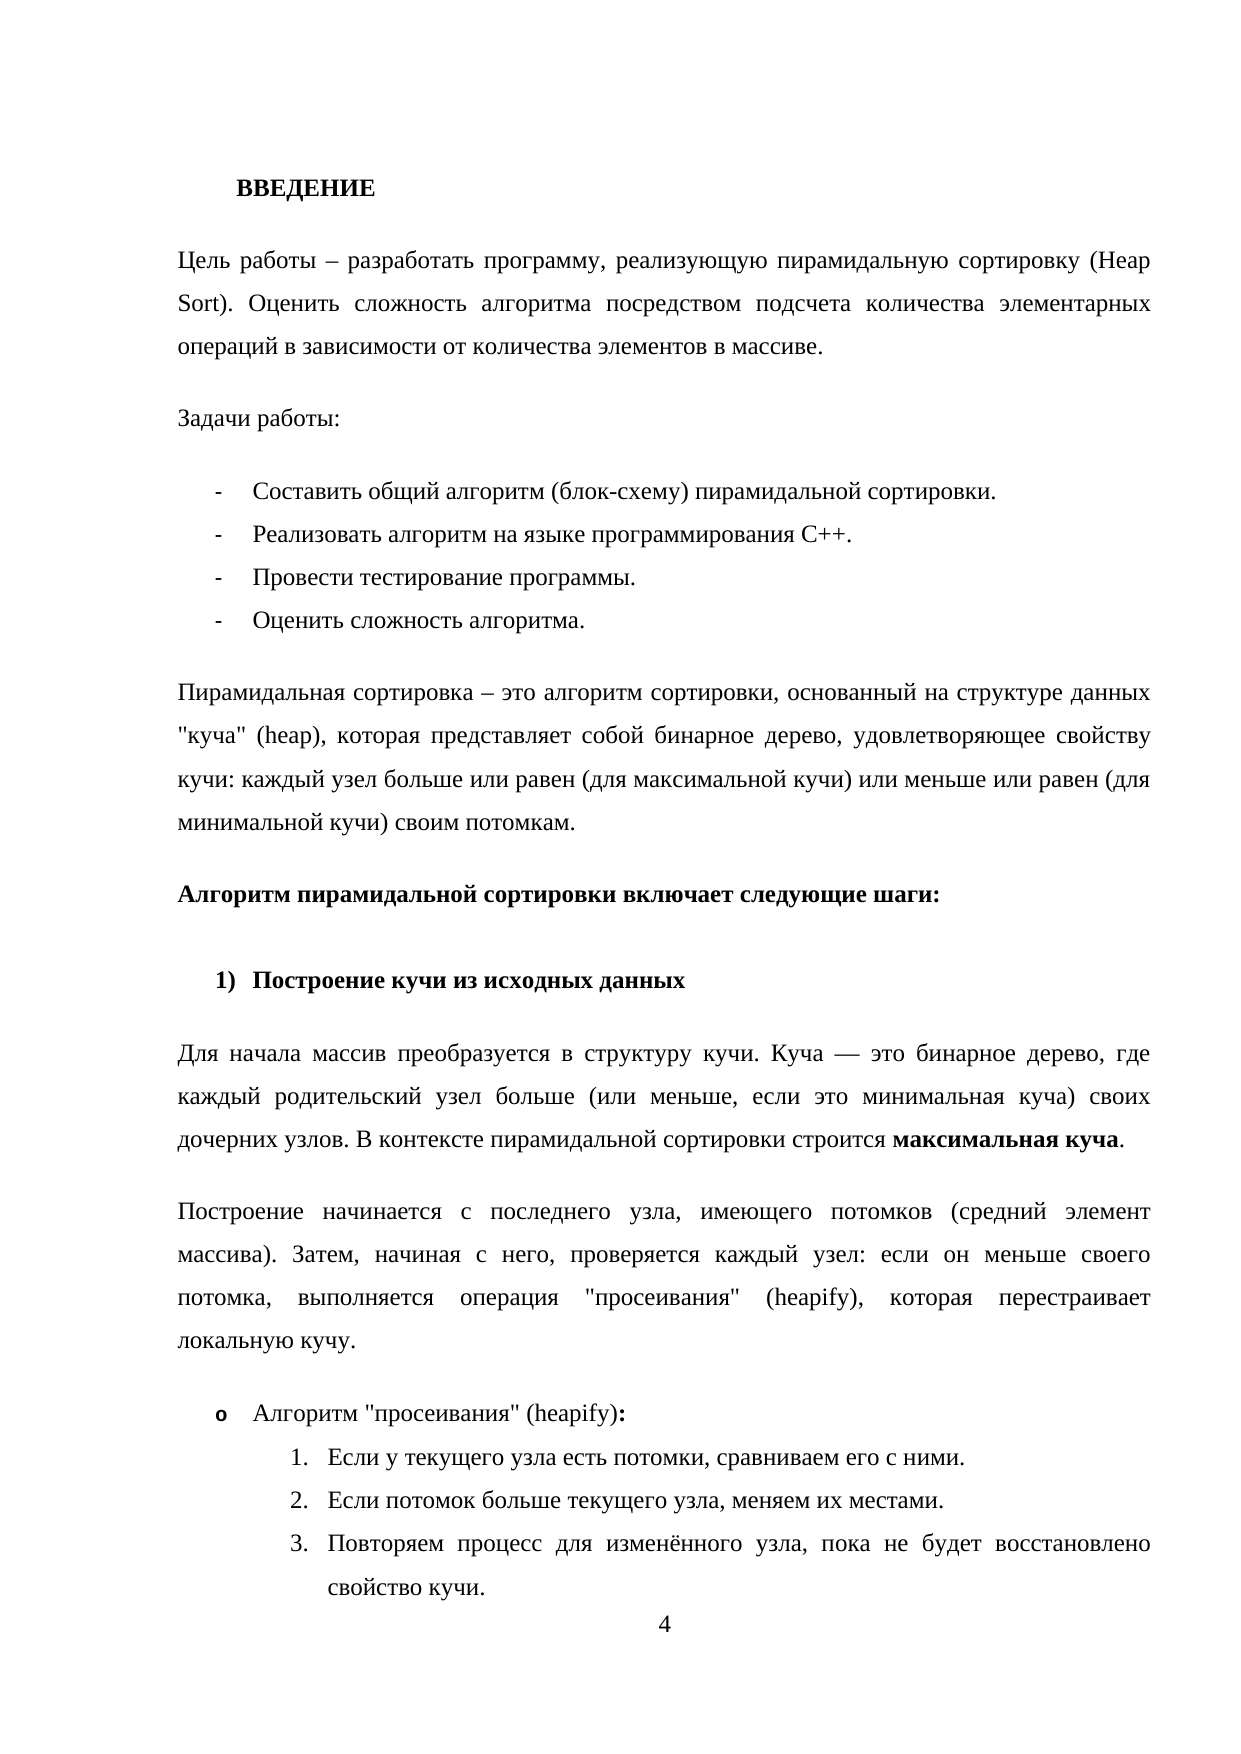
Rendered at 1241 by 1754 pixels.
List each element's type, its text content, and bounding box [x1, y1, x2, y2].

text ВВЕДЕНИЕ [236, 173, 1093, 201]
text Задачи работы: [177, 403, 1152, 432]
list Оценить сложность алгоритма. [215, 605, 1152, 634]
text Алгоритм пирамидальной сортировки включает следующие шаги: [177, 879, 1152, 908]
text Пирамидальная сортировка – это алгоритм сортировки, основанный на структуре данных "куча" (heap), которая представляет собой бинарное дерево, удовлетворяющее свойству кучи: каждый узел больше или равен (для максимальной кучи) или меньше или равен (для минимальной кучи) своим потомкам. [177, 677, 1152, 836]
text Построение начинается с последнего узла, имеющего потомков (средний элемент массива). Затем, начиная с него, проверяется каждый узел: если он меньше своего потомка, выполняется операция "просеивания" (heapify), которая перестраивает локальную кучу. [177, 1196, 1152, 1354]
list Составить общий алгоритм (блок-схему) пирамидальной сортировки. [215, 476, 1152, 504]
list Алгоритм "просеивания" (heapify): [215, 1398, 1152, 1427]
list Реализовать алгоритм на языке программирования C++. [215, 519, 1152, 548]
list Если потомок больше текущего узла, меняем их местами. [290, 1514, 1152, 1543]
list Если у текущего узла есть потомки, сравниваем его с ними. [290, 1471, 1152, 1500]
list Провести тестирование программы. [215, 562, 1152, 591]
list Построение кучи из исходных данных [215, 965, 1152, 994]
text Цель работы – разработать программу, реализующую пирамидальную сортировку (Heap Sort). Оценить сложность алгоритма посредством подсчета количества элементарных операций в зависимости от количества элементов в массиве. [177, 245, 1152, 360]
text Для начала массив преобразуется в структуру кучи. Куча — это бинарное дерево, где каждый родительский узел больше (или меньше, если это минимальная куча) своих дочерних узлов. В контексте пирамидальной сортировки строится максимальная куча. [177, 1038, 1152, 1153]
